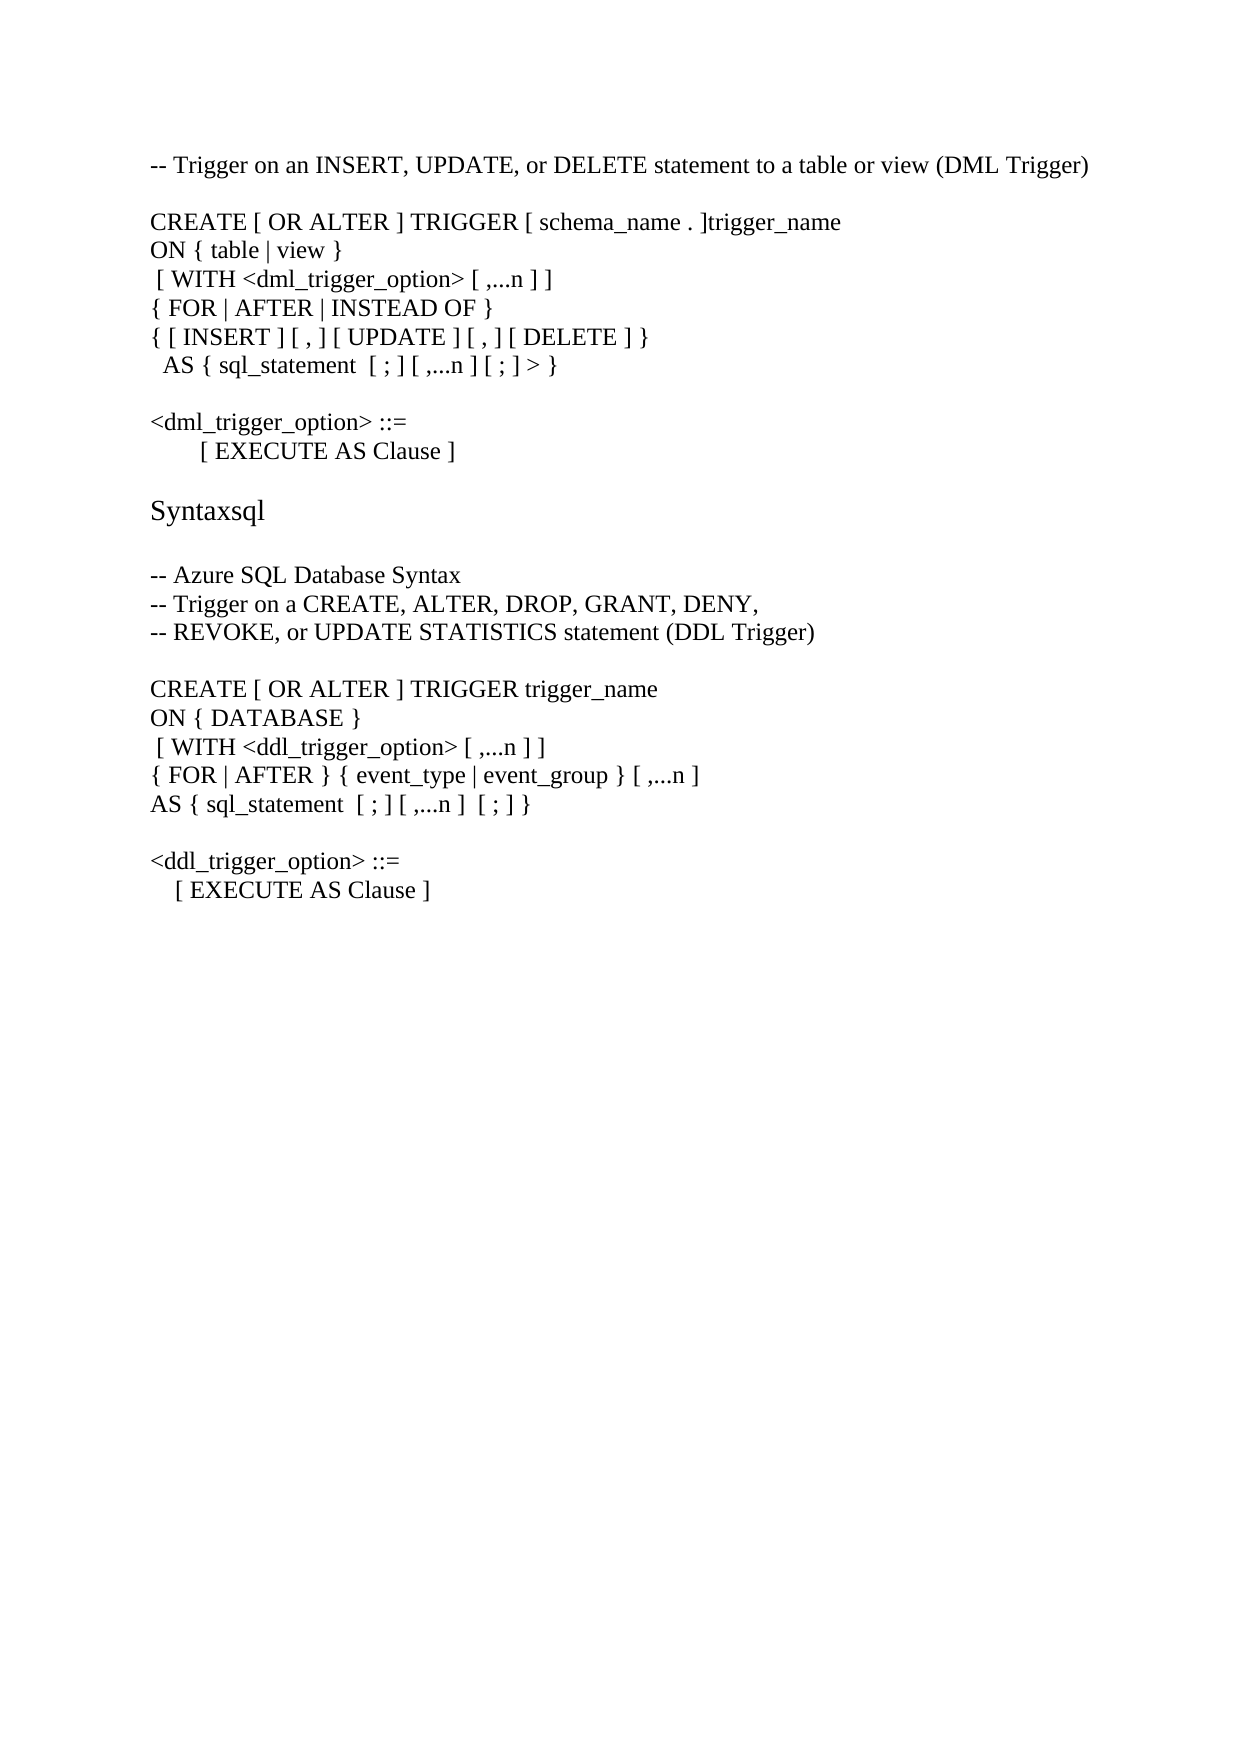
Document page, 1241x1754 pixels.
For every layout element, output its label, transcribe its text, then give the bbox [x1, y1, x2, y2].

text { FOR | AFTER | INSTEAD OF } [150, 293, 1090, 322]
text <ddl_trigger_option> ::= [150, 846, 1090, 875]
text Syntaxsql [150, 493, 1090, 526]
text [ WITH <dml_trigger_option> [ ,...n ] ] [150, 264, 1090, 293]
text -- Trigger on a CREATE, ALTER, DROP, GRANT, DENY, [150, 589, 1090, 617]
text CREATE [ OR ALTER ] TRIGGER [ schema_name . ]trigger_name [150, 207, 1090, 236]
text [ WITH <ddl_trigger_option> [ ,...n ] ] [150, 732, 1090, 760]
text CREATE [ OR ALTER ] TRIGGER trigger_name [150, 674, 1090, 703]
text -- REVOKE, or UPDATE STATISTICS statement (DDL Trigger) [150, 617, 1090, 646]
text -- Trigger on an INSERT, UPDATE, or DELETE statement to a table or view (DML Trigger) [150, 150, 1090, 179]
text ON { DATABASE } [150, 703, 1090, 732]
text [ EXECUTE AS Clause ] [150, 875, 1090, 903]
text { [ INSERT ] [ , ] [ UPDATE ] [ , ] [ DELETE ] } [150, 322, 1090, 351]
text AS { sql_statement [ ; ] [ ,...n ] [ ; ] } [150, 789, 1090, 818]
text <dml_trigger_option> ::= [150, 407, 1090, 436]
text { FOR | AFTER } { event_type | event_group } [ ,...n ] [150, 760, 1090, 789]
text AS { sql_statement [ ; ] [ ,...n ] [ ; ] > } [150, 351, 1090, 379]
text ON { table | view } [150, 236, 1090, 264]
text -- Azure SQL Database Syntax [150, 560, 1090, 589]
text [ EXECUTE AS Clause ] [150, 436, 1090, 465]
